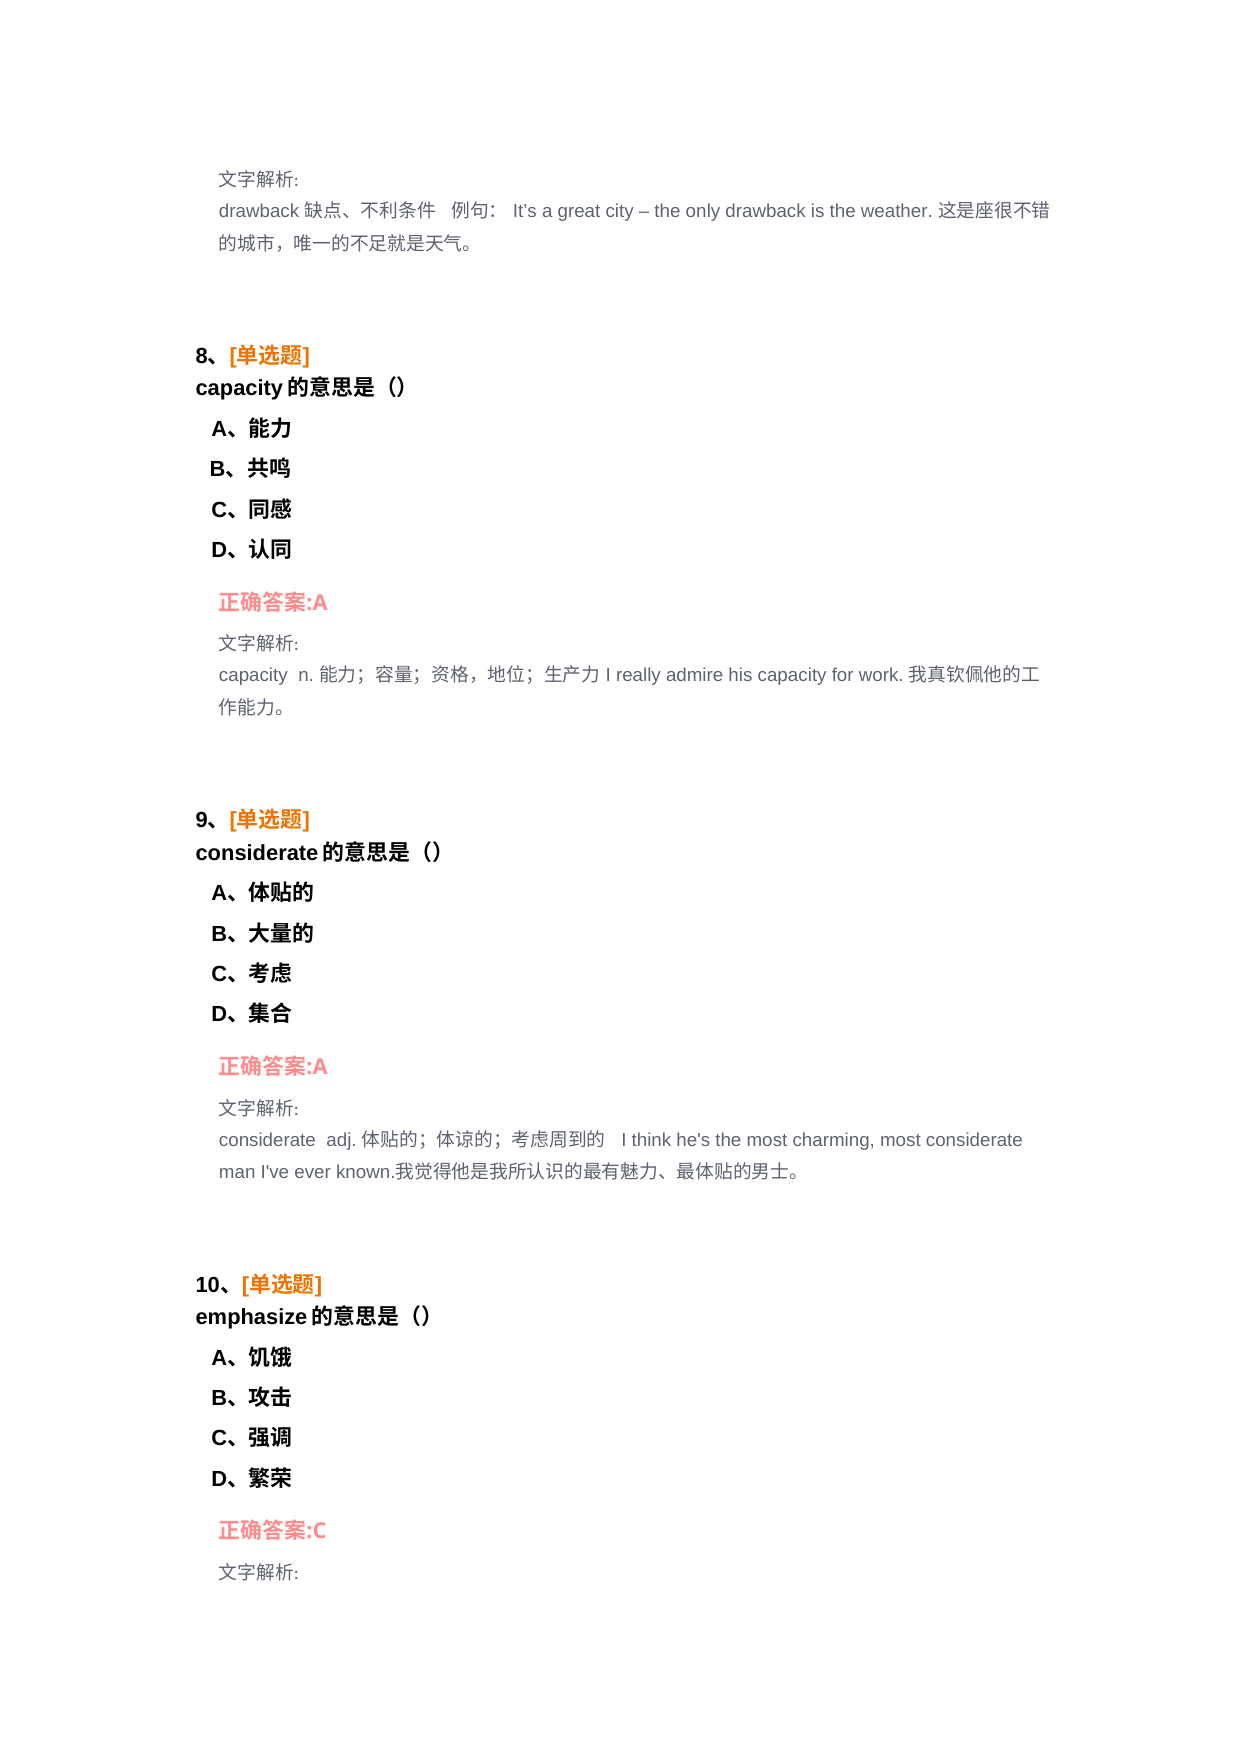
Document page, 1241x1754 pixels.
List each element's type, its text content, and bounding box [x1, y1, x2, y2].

text A、饥饿 [211, 1341, 1053, 1373]
text considerate adj. 体贴的；体谅的；考虑周到的 I think he's the most charming, most considerate man I've ever known.我觉得他是我所认识的最有魅力、最体贴的男士。 [219, 1123, 1053, 1188]
text A、能力 [211, 412, 1053, 444]
text B、共鸣 [187, 452, 1053, 485]
subtitle 正确答案:C [219, 1513, 1053, 1546]
text 文字解析: [219, 626, 1053, 659]
text 文字解析: [219, 162, 1053, 194]
text B、大量的 [211, 917, 1053, 949]
text B、攻击 [211, 1381, 1053, 1414]
subtitle 正确答案:A [219, 584, 1053, 617]
text 文字解析: [219, 1091, 1053, 1123]
text 10、[单选题] [195, 1268, 1053, 1300]
subtitle 正确答案:A [219, 1049, 1053, 1081]
text emphasize的意思是（） [195, 1300, 1053, 1333]
text drawback 缺点、不利条件 例句： It’s a great city – the only drawback is the weather. 这是座很不错的城市，唯一的不足就是天气。 [219, 194, 1053, 259]
text A、体贴的 [211, 876, 1053, 909]
text C、强调 [211, 1422, 1053, 1454]
text D、繁荣 [211, 1462, 1053, 1494]
text capacity的意思是（） [195, 372, 1053, 404]
text C、考虑 [211, 957, 1053, 990]
text capacity n. 能力；容量；资格，地位；生产力 I really admire his capacity for work. 我真钦佩他的工作能力。 [219, 659, 1053, 724]
text D、集合 [211, 998, 1053, 1030]
text 9、[单选题] [195, 803, 1053, 836]
text considerate的意思是（） [195, 836, 1053, 868]
text 8、[单选题] [195, 339, 1053, 372]
text C、同感 [211, 493, 1053, 525]
text 文字解析: [219, 1555, 1053, 1588]
text D、认同 [211, 533, 1053, 566]
